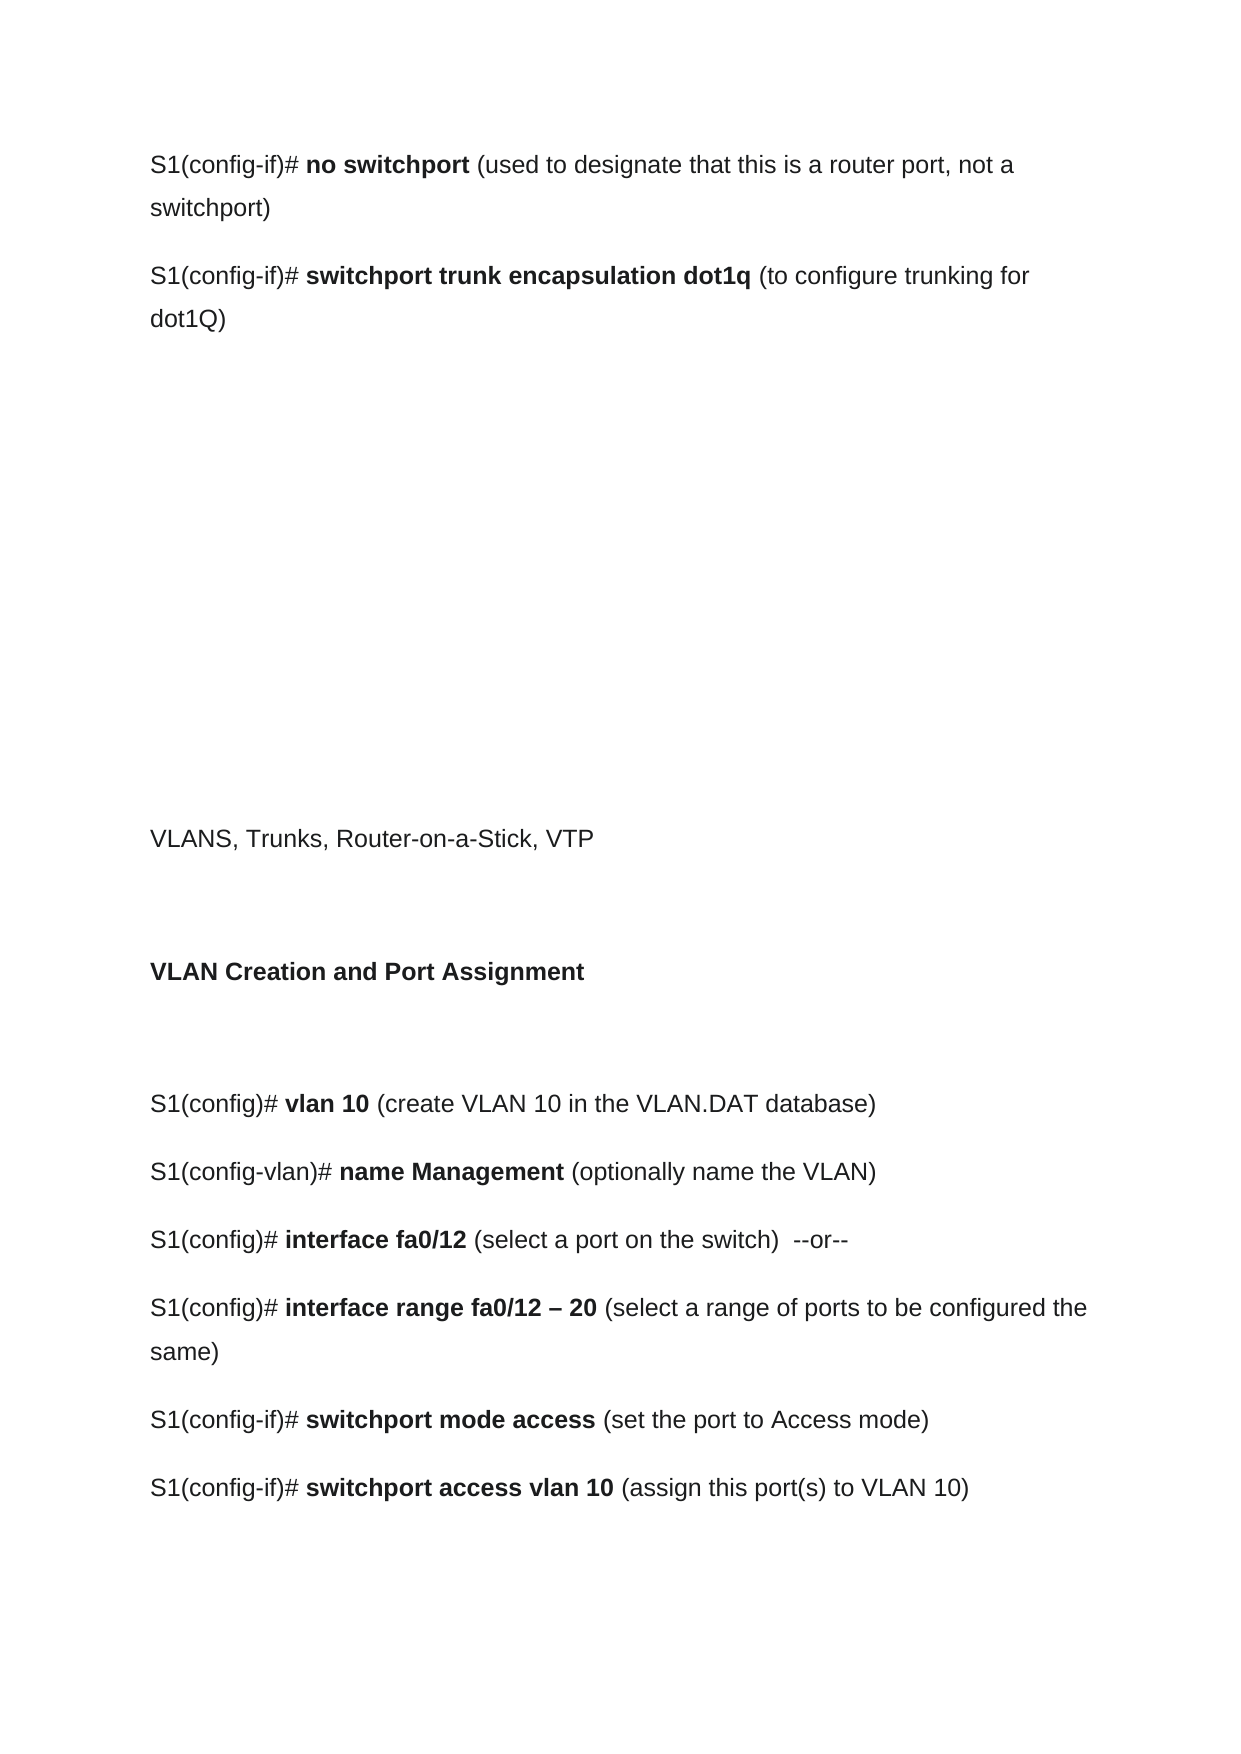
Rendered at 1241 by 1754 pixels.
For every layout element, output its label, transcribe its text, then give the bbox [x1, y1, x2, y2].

text S1(config-vlan)# name Management (optionally name the VLAN) [150, 1157, 1090, 1186]
text S1(config-if)# switchport mode access (set the port to Access mode) [150, 1405, 1090, 1433]
text S1(config)# vlan 10 (create VLAN 10 in the VLAN.DAT database) [150, 1089, 1090, 1118]
text S1(config)# interface fa0/12 (select a port on the switch) --or-- [150, 1225, 1090, 1254]
text S1(config-if)# switchport trunk encapsulation dot1q (to configure trunking for dot1Q) [150, 261, 1090, 333]
text S1(config-if)# switchport access vlan 10 (assign this port(s) to VLAN 10) [150, 1473, 1090, 1502]
text VLAN Creation and Port Assignment [150, 956, 1090, 985]
text VLANS, Trunks, Router-on-a-Stick, VTP [150, 824, 1090, 853]
text S1(config)# interface range fa0/12 – 20 (select a range of ports to be configured the same) [150, 1293, 1090, 1365]
text S1(config-if)# no switchport (used to designate that this is a router port, not a switchport) [150, 150, 1090, 222]
